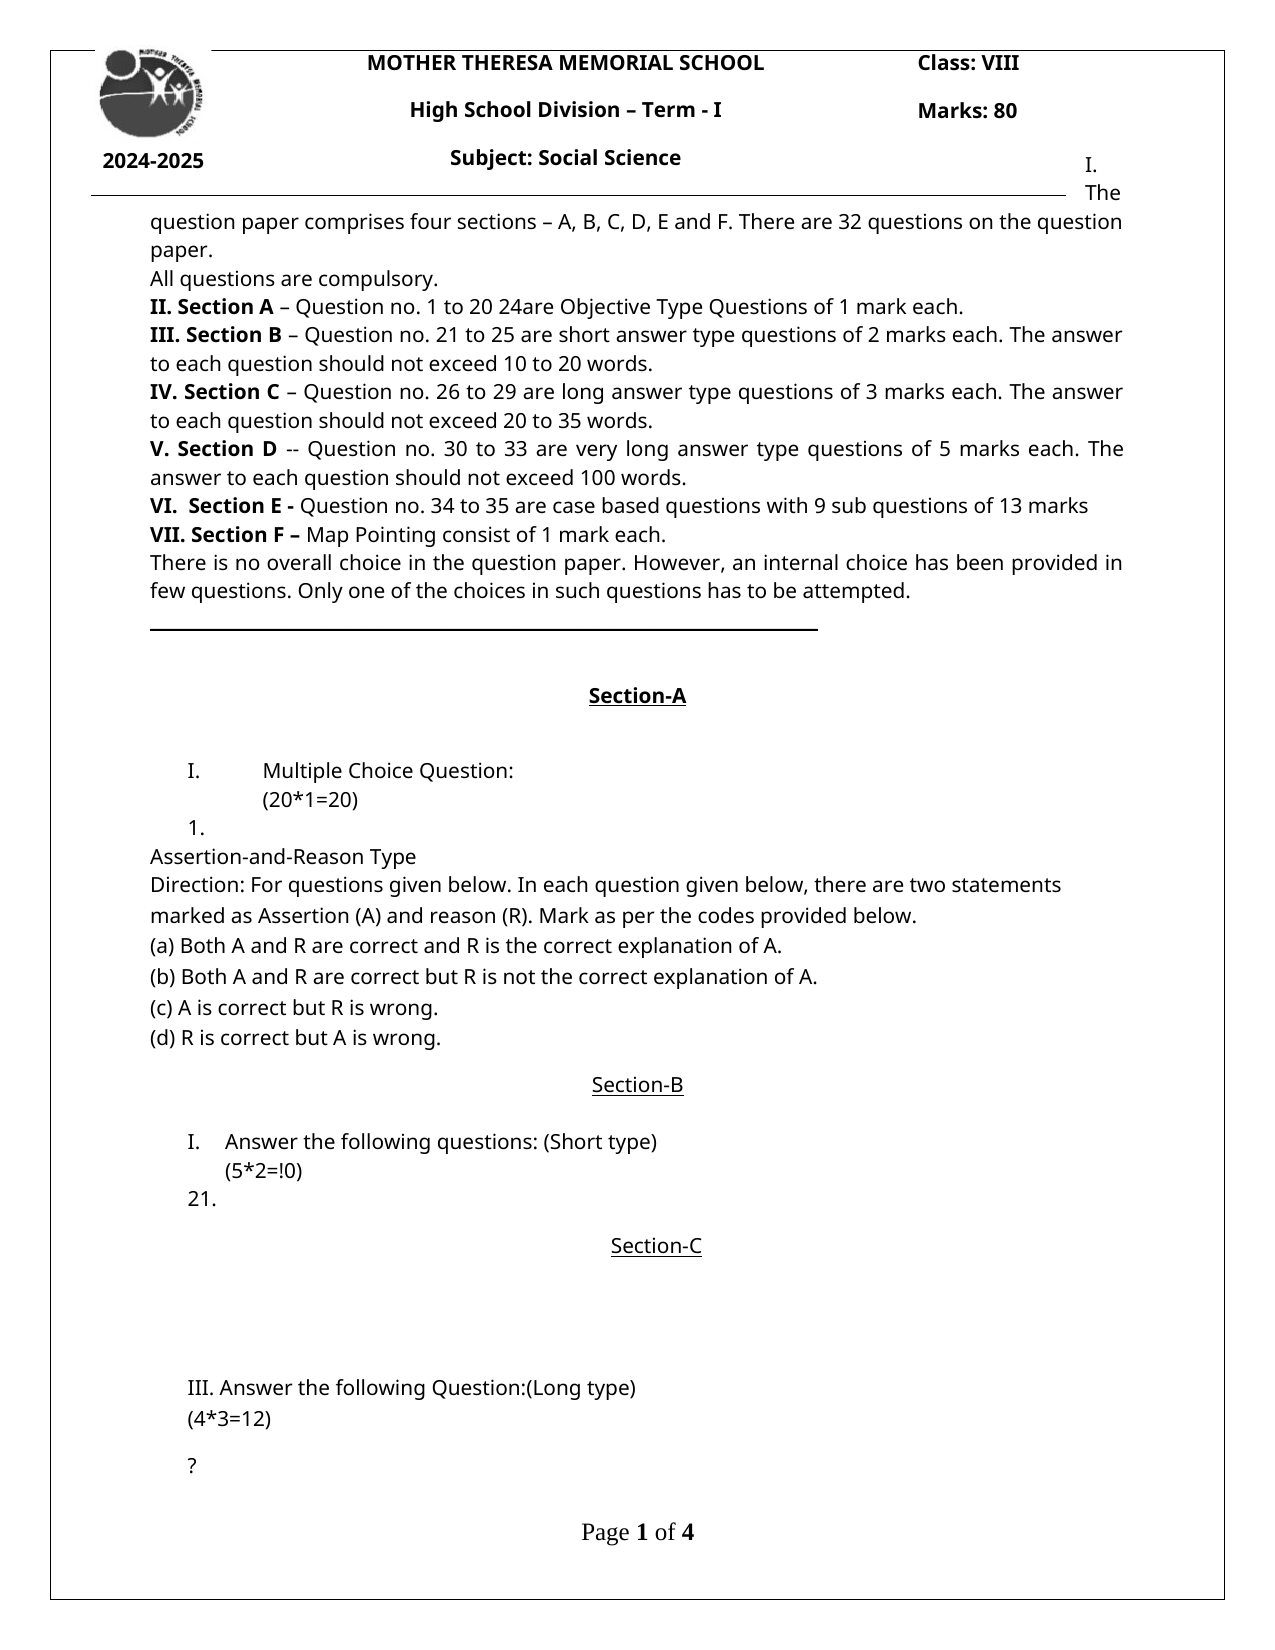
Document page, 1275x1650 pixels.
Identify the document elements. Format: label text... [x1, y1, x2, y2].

table_header Class: VIII Marks: 80 [916, 44, 1066, 195]
text III. Section B – Question no. 21 to 25 are short answer type questions of 2 marks each. The answer to each question should not exceed 10 to 20 words. [150, 321, 1125, 377]
text VII. Section F – Map Pointing consist of 1 mark each. [150, 520, 1125, 548]
text There is no overall choice in the question paper. However, an internal choice has been provided in few questions. Only one of the choices in such questions has to be attempted. [150, 548, 1125, 605]
picture [95, 45, 212, 144]
text Direction: For questions given below. In each question given below, there are two statements marked as Assertion (A) and reason (R). Mark as per the codes provided below. (a) Both A and R are correct and R is the correct explanation of A. (b) Both A and R are correct but R is not the correct explanation of A. (c) A is correct but R is wrong. (d) R is correct but A is wrong. [150, 870, 1125, 1052]
text All questions are compulsory. [150, 264, 1125, 292]
text V. Section D -- Question no. 30 to 33 are very long answer type questions of 5 marks each. The answer to each question should not exceed 100 words. [150, 434, 1125, 491]
text Section-B [150, 1071, 1125, 1099]
text III. Answer the following Question:(Long type) (4*3=12) [187, 1373, 1125, 1433]
text VI. Section E - Question no. 34 to 35 are case based questions with 9 sub questions of 13 marks [150, 491, 1125, 520]
text ______________________________________________________________________________ [150, 605, 1125, 633]
table_header 2024-2025 [91, 44, 216, 195]
text Section-C [187, 1232, 1125, 1260]
list Multiple Choice Question: (20*1=20) [187, 756, 1125, 813]
text Assertion-and-Reason Type [150, 842, 1125, 870]
table_header MOTHER THERESA MEMORIAL SCHOOL High School Division – Term - I Subject: Social Science [216, 44, 916, 195]
text IV. Section C – Question no. 26 to 29 are long answer type questions of 3 marks each. The answer to each question should not exceed 20 to 35 words. [150, 377, 1125, 434]
text ? [187, 1451, 1125, 1480]
list Answer the following questions: (Short type) (5*2=!0) [187, 1127, 1125, 1184]
text II. Section A – Question no. 1 to 20 24are Objective Type Questions of 1 mark each. [150, 292, 1125, 321]
text Section-A [150, 681, 1125, 709]
text 21. [187, 1184, 1125, 1213]
text I. The question paper comprises four sections – A, B, C, D, E and F. There are 32 questions on the question paper. [150, 150, 1125, 264]
